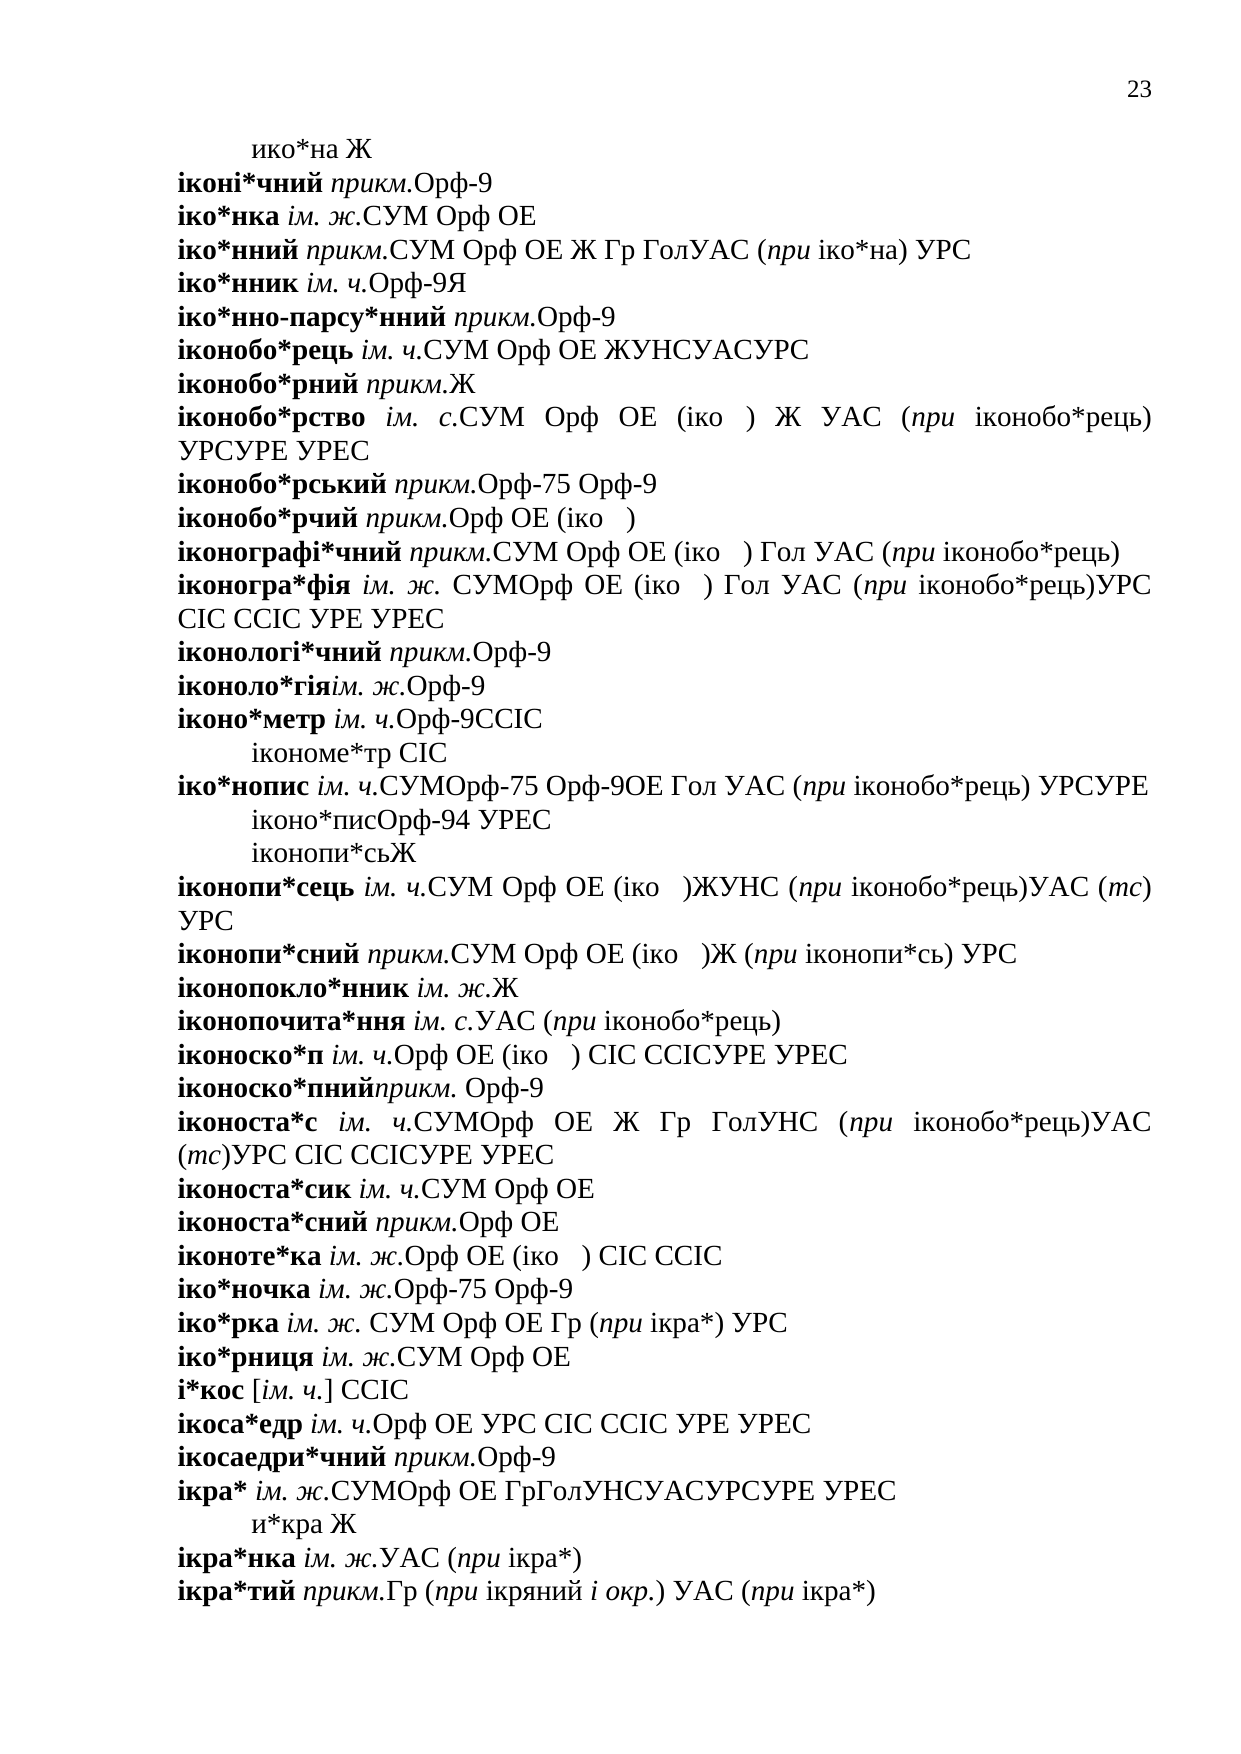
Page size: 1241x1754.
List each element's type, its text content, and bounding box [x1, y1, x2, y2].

text іконобо*рець ім. ч.СУМ Орф ОЕ ЖУНСУАСУРС [177, 332, 1152, 366]
text іконопи*сний прикм.СУМ Орф ОЕ (іко)Ж (при іконопи*сь) УРС [177, 936, 1152, 970]
text іко*ночка ім. ж.Орф-75 Орф-9 [177, 1272, 1152, 1305]
text ико*на Ж [177, 131, 1152, 165]
text іконоста*сний прикм.Орф ОЕ [177, 1204, 1152, 1238]
text іконоте*ка ім. ж.Орф ОЕ (іко) СІС ССІС [177, 1238, 1152, 1272]
text іконо*метр ім. ч.Орф-9ССІС [177, 701, 1152, 735]
text іконобо*рський прикм.Орф-75 Орф-9 [177, 467, 1152, 500]
text іко*нка ім. ж.СУМ Орф ОЕ [177, 198, 1152, 232]
text іконобо*рний прикм.Ж [177, 366, 1152, 399]
text іконоло*гіяім. ж.Орф-9 [177, 668, 1152, 701]
text іконобо*рчий прикм.Орф ОЕ (іко) [177, 500, 1152, 534]
text ікра*нка ім. ж.УАС (при ікра*) [177, 1540, 1152, 1573]
text іконоско*п ім. ч.Орф ОЕ (іко) СІС ССІСУРЕ УРЕС [177, 1037, 1152, 1070]
text іко*рниця ім. ж.СУМ Орф ОЕ [177, 1339, 1152, 1372]
text и*кра Ж [177, 1506, 1152, 1540]
text іко*нник ім. ч.Орф-9Я [177, 265, 1152, 299]
text і*кос [ім. ч.] ССІС [177, 1372, 1152, 1406]
text іконогра*фія ім. ж. СУМОрф ОЕ (іко) Гол УАС (при іконобо*рець)УРС СІС ССІС УРЕ УРЕС [177, 567, 1152, 634]
text ікра*тий прикм.Гр (при ікряний і окр.) УАС (при ікра*) [177, 1573, 1152, 1607]
text іконопочита*ння ім. с.УАС (при іконобо*рець) [177, 1003, 1152, 1037]
text іконоста*сик ім. ч.СУМ Орф ОЕ [177, 1171, 1152, 1204]
text іко*нопис ім. ч.СУМОрф-75 Орф-9ОЕ Гол УАС (при іконобо*рець) УРСУРЕ [177, 768, 1152, 802]
text іконі*чний прикм.Орф-9 [177, 165, 1152, 198]
text іконологі*чний прикм.Орф-9 [177, 634, 1152, 668]
text іконоско*пнийприкм. Орф-9 [177, 1070, 1152, 1104]
text іконопокло*нник ім. ж.Ж [177, 970, 1152, 1003]
text іко*нний прикм.СУМ Орф ОЕ Ж Гр ГолУАС (при іко*на) УРС [177, 232, 1152, 265]
text ікоса*едр ім. ч.Орф ОЕ УРС СІС ССІС УРЕ УРЕС [177, 1406, 1152, 1439]
text ікосаедри*чний прикм.Орф-9 [177, 1439, 1152, 1473]
text іко*нно-парсу*нний прикм.Орф-9 [177, 299, 1152, 332]
text іконоста*с ім. ч.СУМОрф ОЕ Ж Гр ГолУНС (при іконобо*рець)УАС (тс)УРС СІС ССІСУРЕ УРЕС [177, 1104, 1152, 1171]
text іко*рка ім. ж. СУМ Орф ОЕ Гр (при ікра*) УРС [177, 1305, 1152, 1339]
text іконобо*рство ім. с.СУМ Орф ОЕ (іко) Ж УАС (при іконобо*рець) УРСУРЕ УРЕС [177, 399, 1152, 467]
text іконографі*чний прикм.СУМ Орф ОЕ (іко) Гол УАС (при іконобо*рець) [177, 534, 1152, 567]
text іконопи*сець ім. ч.СУМ Орф ОЕ (іко)ЖУНС (при іконобо*рець)УАС (тс) УРС [177, 869, 1152, 936]
text ікра* ім. ж.СУМОрф ОЕ ГрГолУНСУАСУРСУРЕ УРЕС [177, 1473, 1152, 1506]
text іконопи*сьЖ [177, 836, 1152, 869]
text ікономе*тр СІС [177, 735, 1152, 768]
text іконо*писОрф-94 УРЕС [177, 802, 1152, 836]
